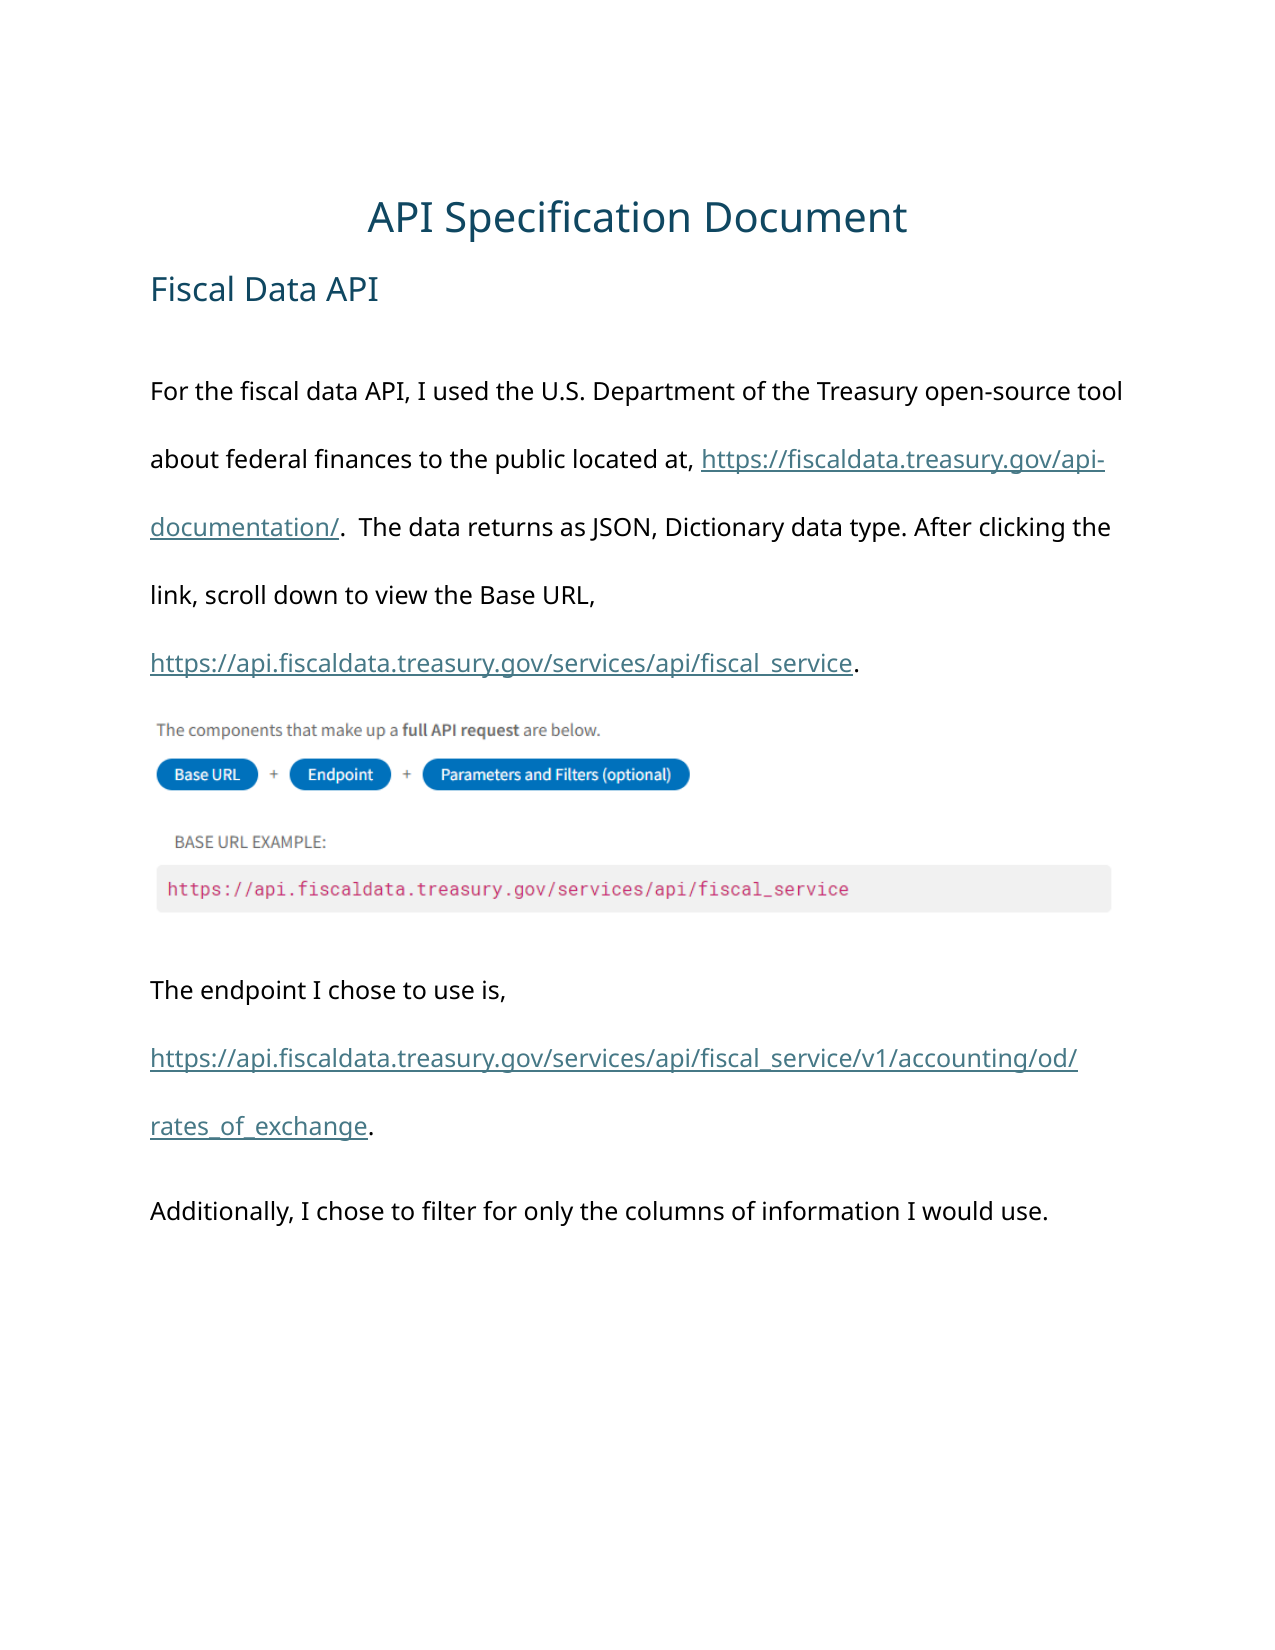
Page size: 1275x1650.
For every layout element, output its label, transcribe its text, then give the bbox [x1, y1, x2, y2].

subtitle API Specification Document [150, 187, 1125, 244]
text The endpoint I chose to use is, https://api.fiscaldata.treasury.gov/services/api/fiscal_service/v1/accounting/od/rates_of_exchange. [150, 973, 1125, 1143]
subtitle Fiscal Data API [150, 265, 1125, 311]
text For the fiscal data API, I used the U.S. Department of the Treasury open-source tool about federal finances to the public located at, https://fiscaldata.treasury.gov/api-documentation/. The data returns as JSON, Dictionary data type. After clicking the link, scroll down to view the Base URL, https://api.fiscaldata.treasury.gov/services/api/fiscal_service. [150, 373, 1125, 711]
text Additionally, I chose to filter for only the columns of information I would use. [150, 1194, 1125, 1228]
picture [150, 711, 1125, 925]
